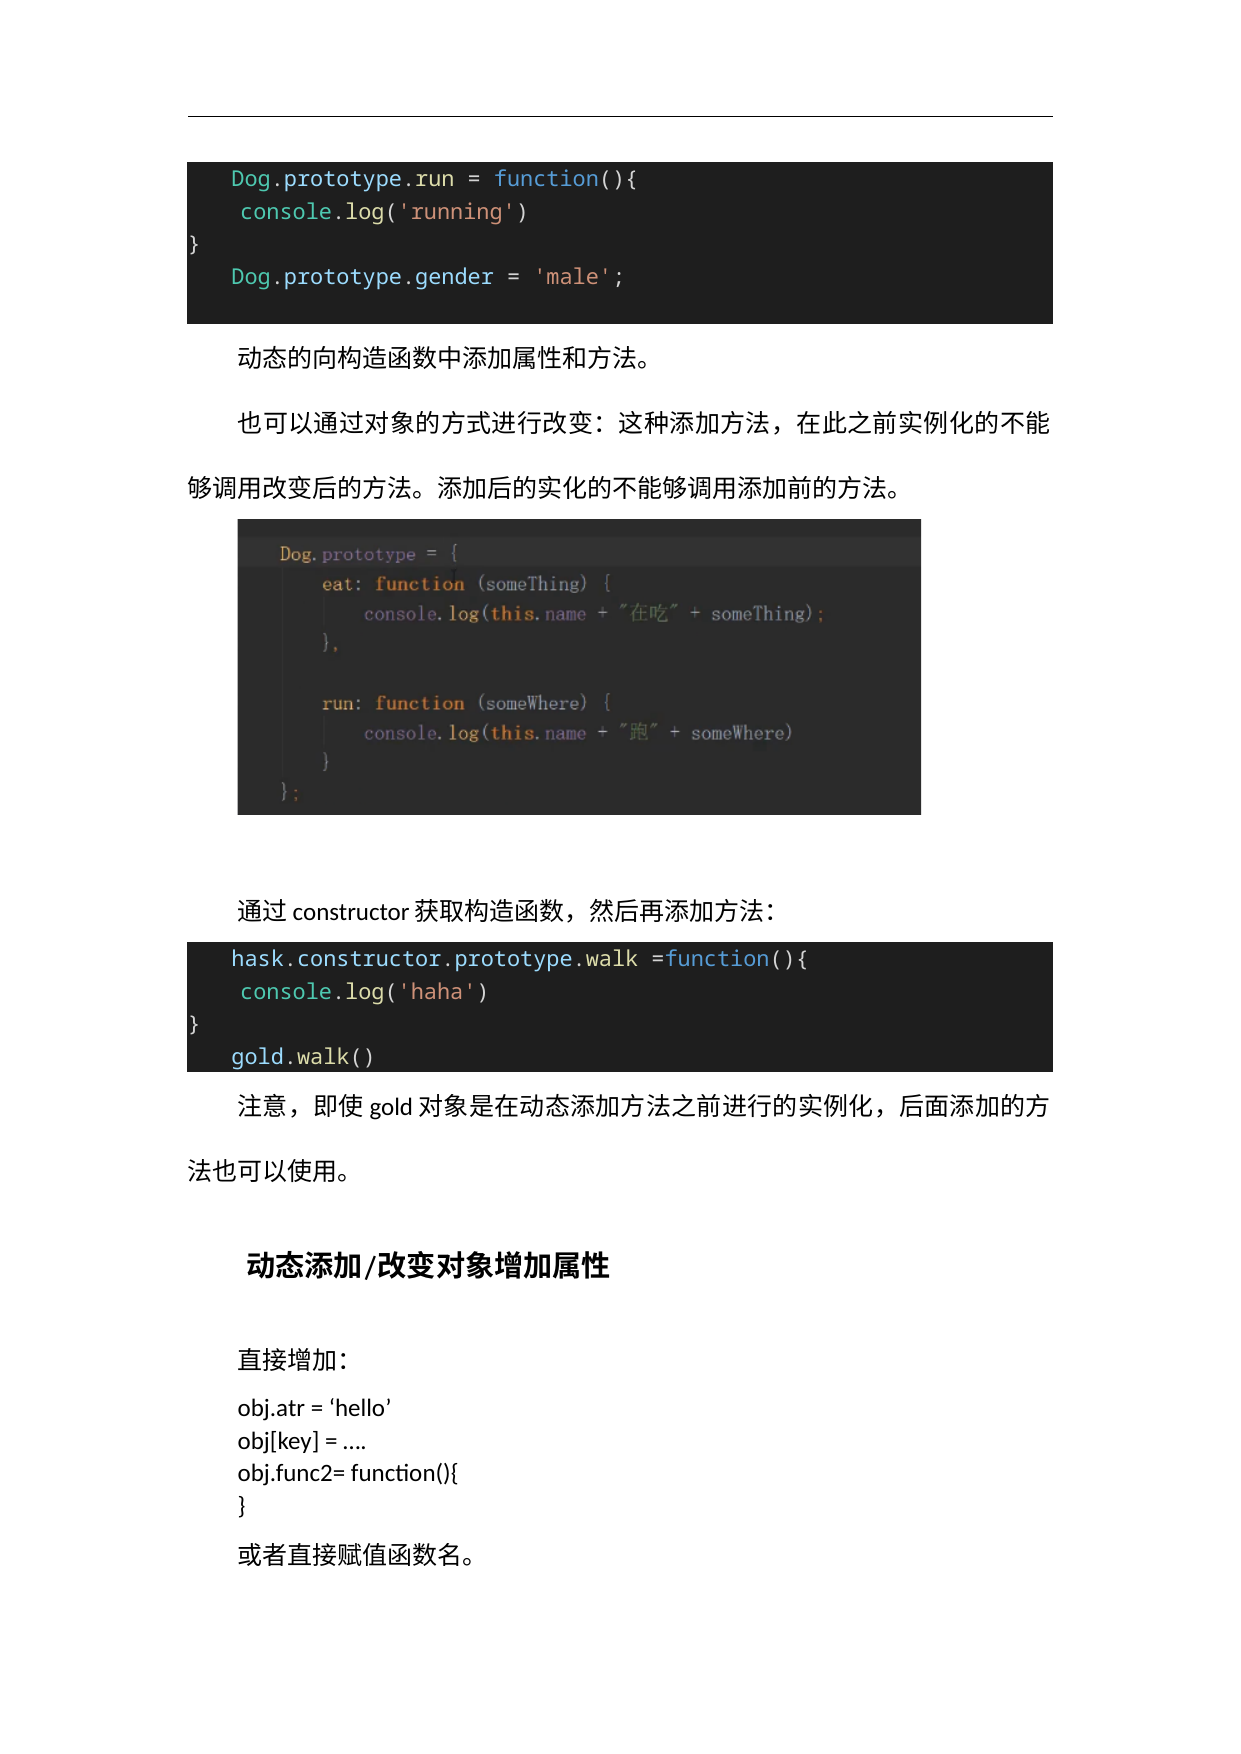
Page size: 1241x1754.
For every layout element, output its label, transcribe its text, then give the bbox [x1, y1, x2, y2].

text } [187, 227, 1053, 259]
text Dog.prototype.gender = 'male'; [187, 259, 1053, 292]
text console.log('running') [187, 194, 1053, 227]
text 注意，即使gold对象是在动态添加方法之前进行的实例化，后面添加的方法也可以使用。 [187, 1072, 1053, 1202]
text 或者直接赋值函数名。 [187, 1521, 1053, 1586]
text hask.constructor.prototype.walk =function(){ [187, 942, 1053, 974]
text Dog.prototype.run = function(){ [187, 162, 1053, 194]
text console.log('haha') [187, 974, 1053, 1007]
text 直接增加： [187, 1326, 1053, 1391]
text } [187, 1489, 1053, 1521]
text 也可以通过对象的方式进行改变：这种添加方法，在此之前实例化的不能够调用改变后的方法。添加后的实化的不能够调用添加前的方法。 [187, 389, 1053, 519]
text } [187, 1007, 1053, 1039]
picture [237, 519, 922, 815]
text obj.atr = ‘hello’ [187, 1391, 1053, 1424]
text gold.walk() [187, 1039, 1053, 1072]
subtitle 动态添加/改变对象增加属性 [187, 1231, 1053, 1296]
text 动态的向构造函数中添加属性和方法。 [187, 324, 1053, 389]
text obj.func2= function(){ [187, 1456, 1053, 1489]
text 通过constructor获取构造函数，然后再添加方法： [187, 877, 1053, 942]
text obj[key] = …. [187, 1424, 1053, 1456]
